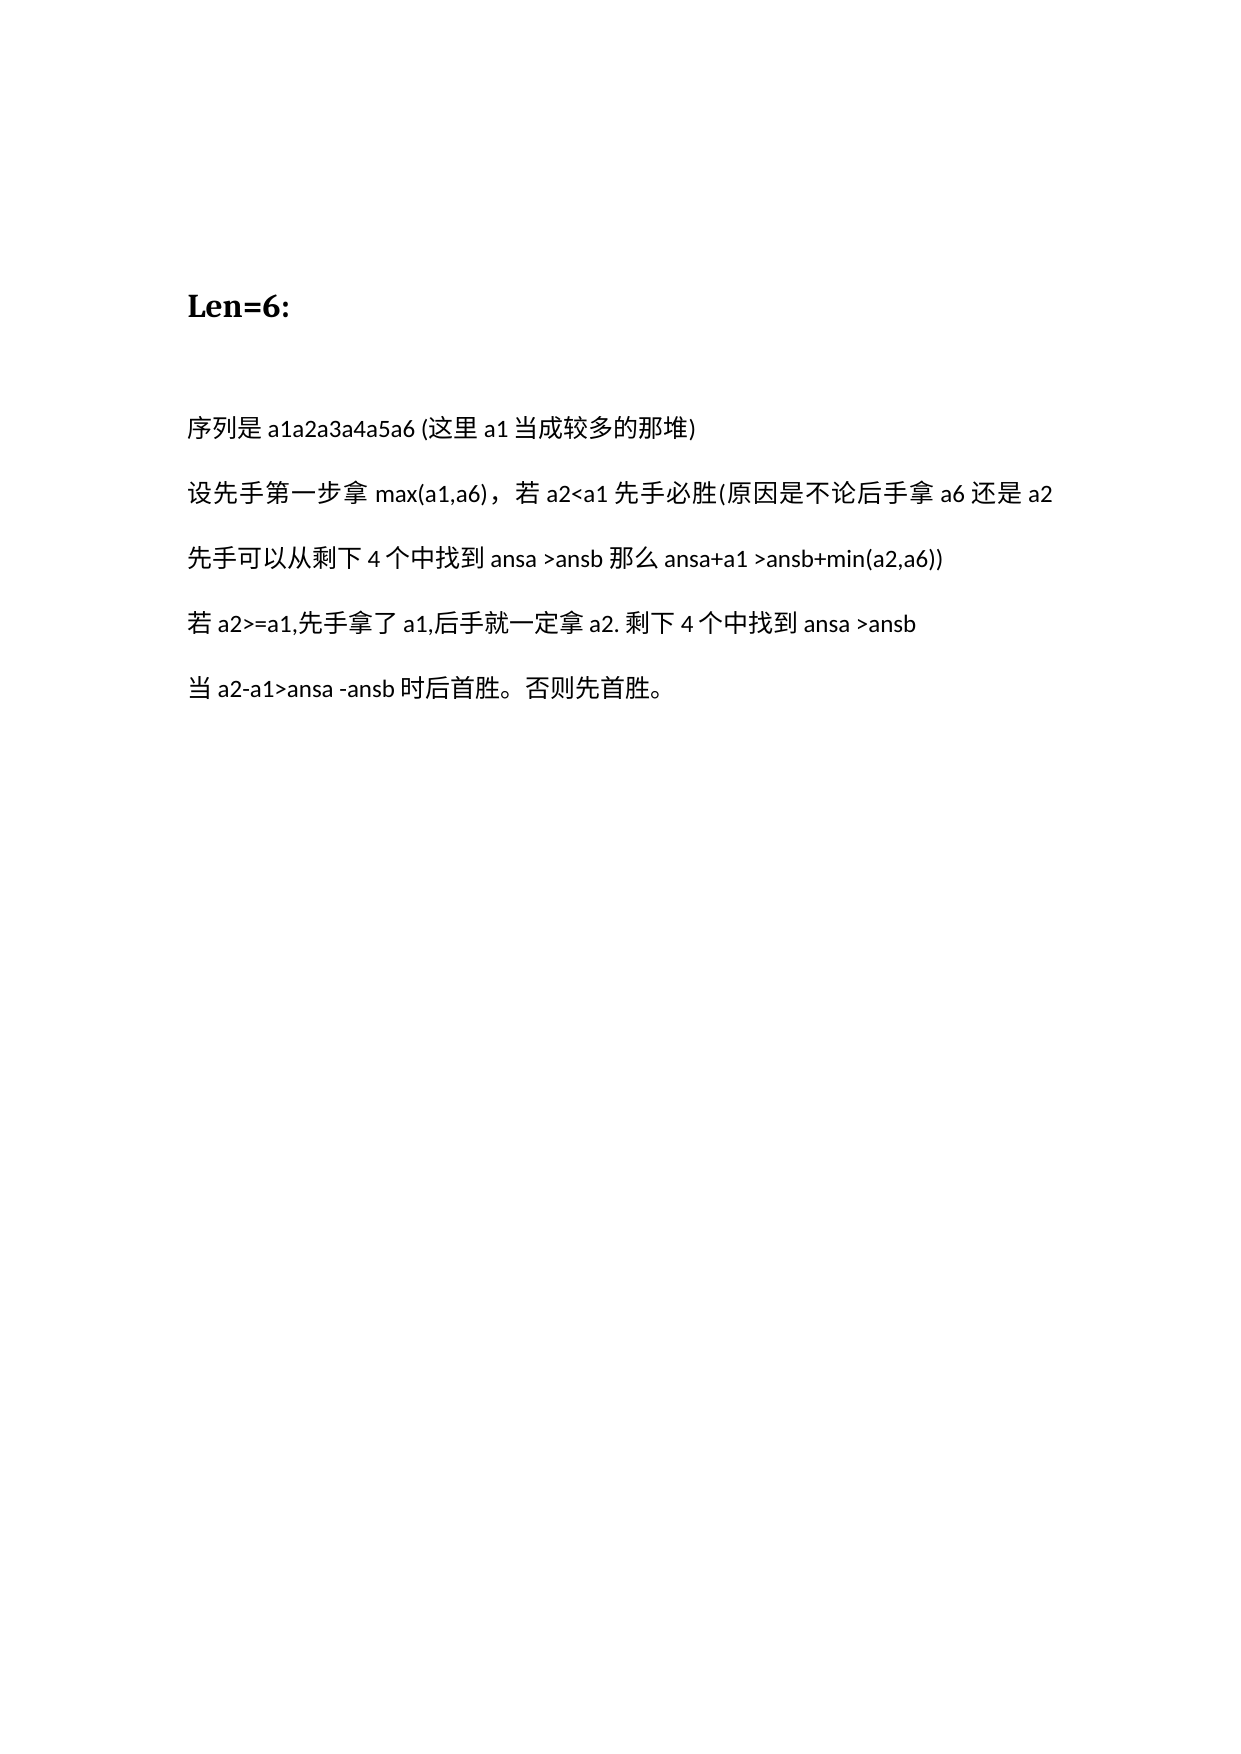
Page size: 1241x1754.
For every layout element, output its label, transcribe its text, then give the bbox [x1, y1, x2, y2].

subtitle Len=6: [187, 162, 1053, 339]
text 序列是a1a2a3a4a5a6 (这里a1当成较多的那堆) [187, 394, 1053, 459]
text 若a2>=a1,先手拿了a1,后手就一定拿a2. 剩下4个中找到ansa >ansb [187, 589, 1053, 654]
text 设先手第一步拿max(a1,a6)，若a2<a1先手必胜(原因是不论后手拿a6还是a2先手可以从剩下4个中找到ansa >ansb 那么ansa+a1 >ansb+min(a2,a6)) [187, 459, 1053, 589]
text 当a2-a1>ansa -ansb时后首胜。否则先首胜。 [187, 654, 1053, 719]
